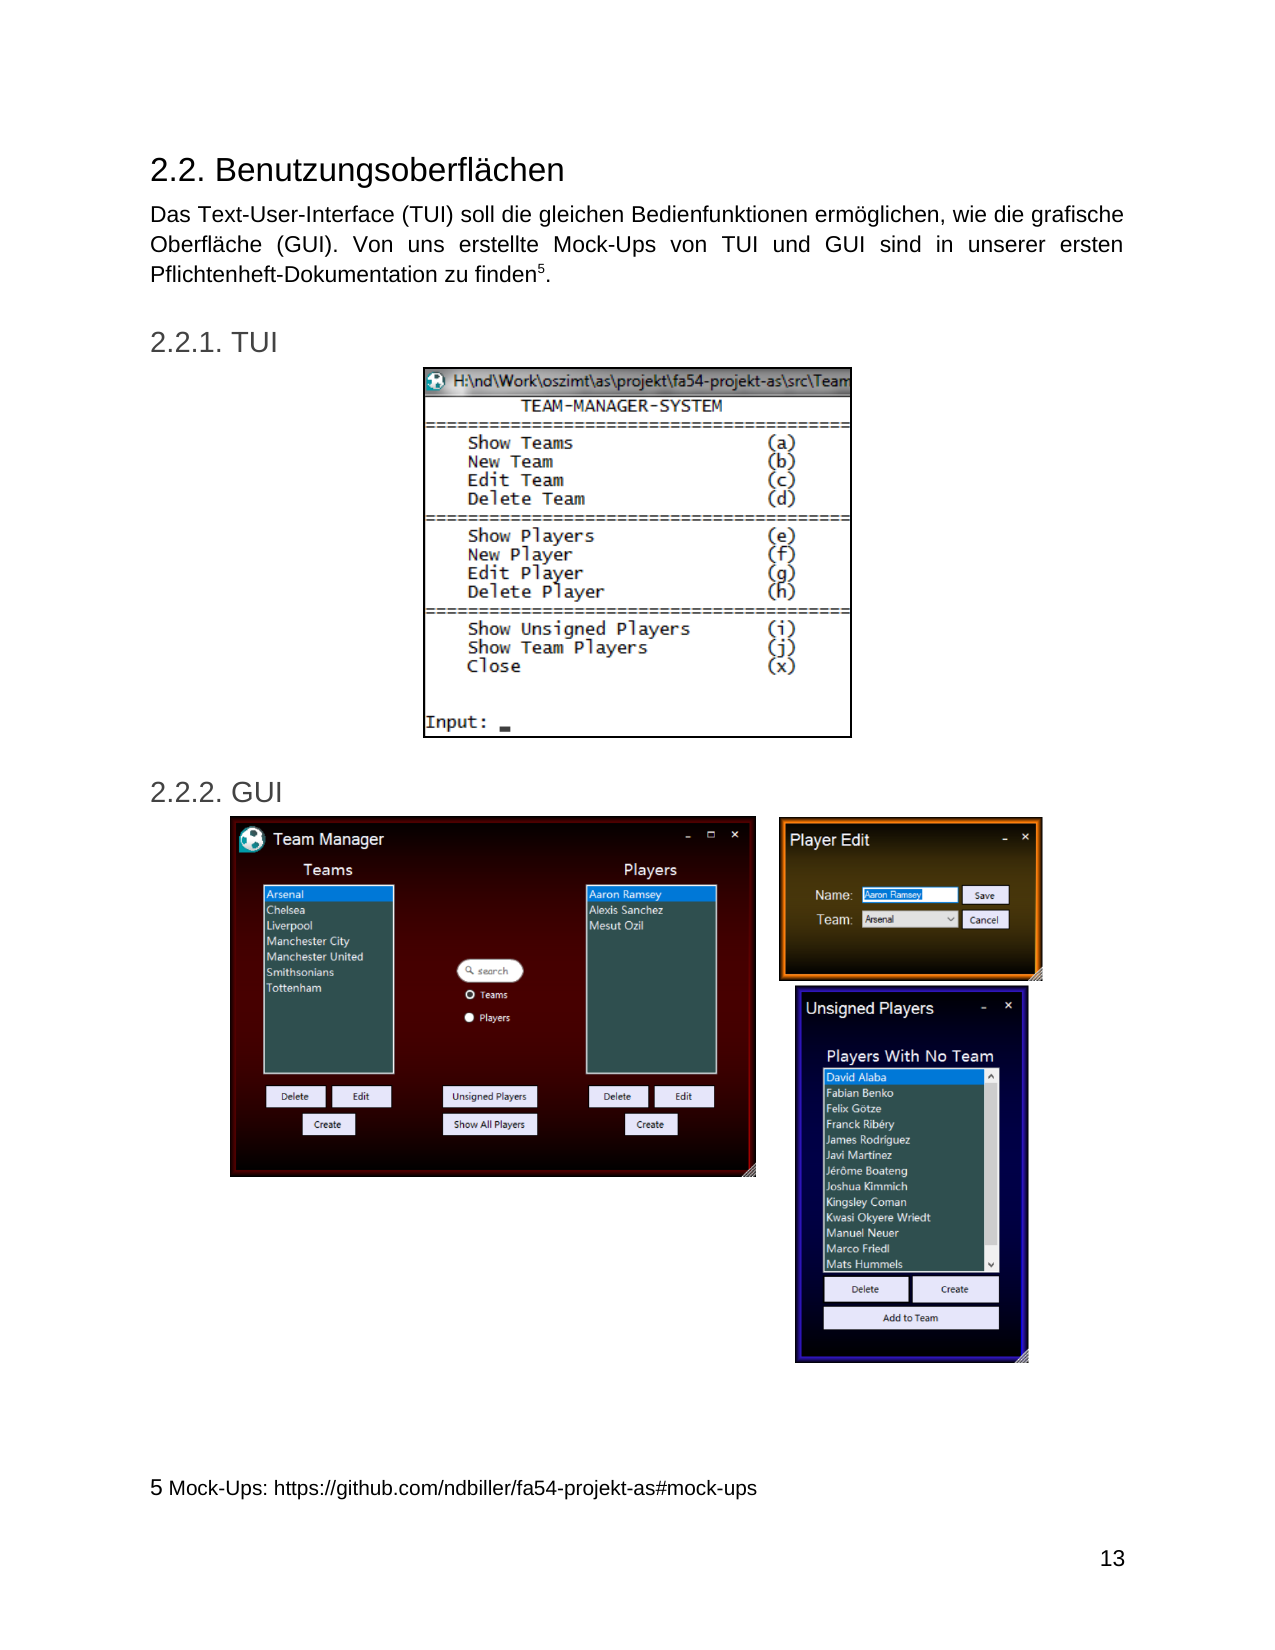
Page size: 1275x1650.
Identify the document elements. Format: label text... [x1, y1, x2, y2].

subtitle 2.2. Benutzungsoberflächen [150, 150, 1125, 188]
text Das Text-User-Interface (TUI) soll die gleichen Bedienfunktionen ermöglichen, wie die grafische Oberfläche (GUI). Von uns erstellte Mock-Ups von TUI und GUI sind in unserer ersten Pflichtenheft-Dokumentation zu finden. [150, 201, 1125, 288]
picture [425, 369, 850, 736]
picture [230, 816, 1045, 1366]
subtitle 2.2.1. TUI [150, 325, 1125, 358]
subtitle 2.2.2. GUI [150, 775, 1125, 808]
